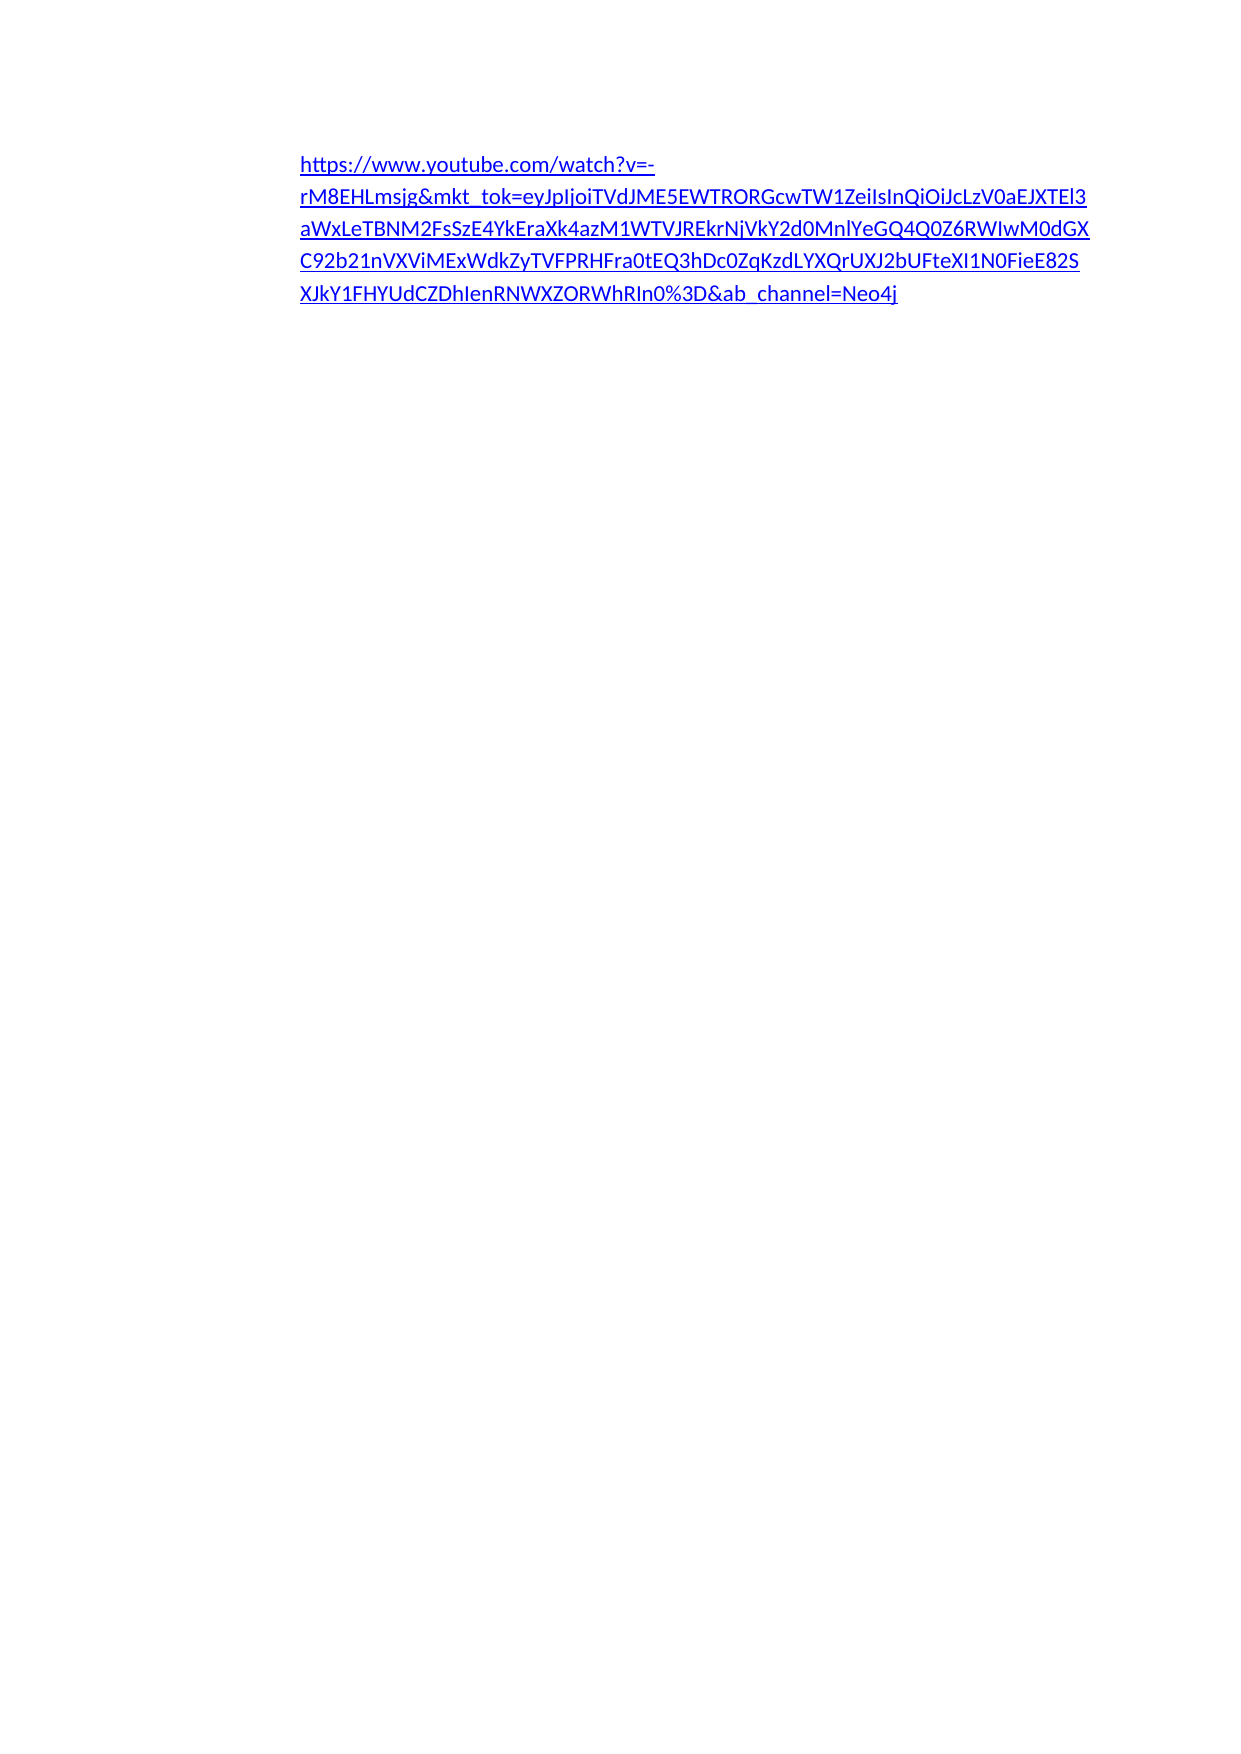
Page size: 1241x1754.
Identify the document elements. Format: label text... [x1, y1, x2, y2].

list https://www.youtube.com/watch?v=-rM8EHLmsjg&mkt_tok=eyJpIjoiTVdJME5EWTRORGcwTW1ZeiIsInQiOiJcLzV0aEJXTEl3aWxLeTBNM2FsSzE4YkEraXk4azM1WTVJREkrNjVkY2d0MnlYeGQ4Q0Z6RWIwM0dGXC92b21nVXViMExWdkZyTVFPRHFra0tEQ3hDc0ZqKzdLYXQrUXJ2bUFteXI1N0FieE82SXJkY1FHYUdCZDhIenRNWXZORWhRIn0%3D&ab_channel=Neo4j [300, 150, 1090, 238]
list https://www.youtube.com/watch?v=-rM8EHLmsjg&mkt_tok=eyJpIjoiTVdJME5EWTRORGcwTW1ZeiIsInQiOiJcLzV0aEJXTEl3aWxLeTBNM2FsSzE4YkEraXk4azM1WTVJREkrNjVkY2d0MnlYeGQ4Q0Z6RWIwM0dGXC92b21nVXViMExWdkZyTVFPRHFra0tEQ3hDc0ZqKzdLYXQrUXJ2bUFteXI1N0FieE82SXJkY1FHYUdCZDhIenRNWXZORWhRIn0%3D&ab_channel=Neo4j [300, 240, 1090, 307]
